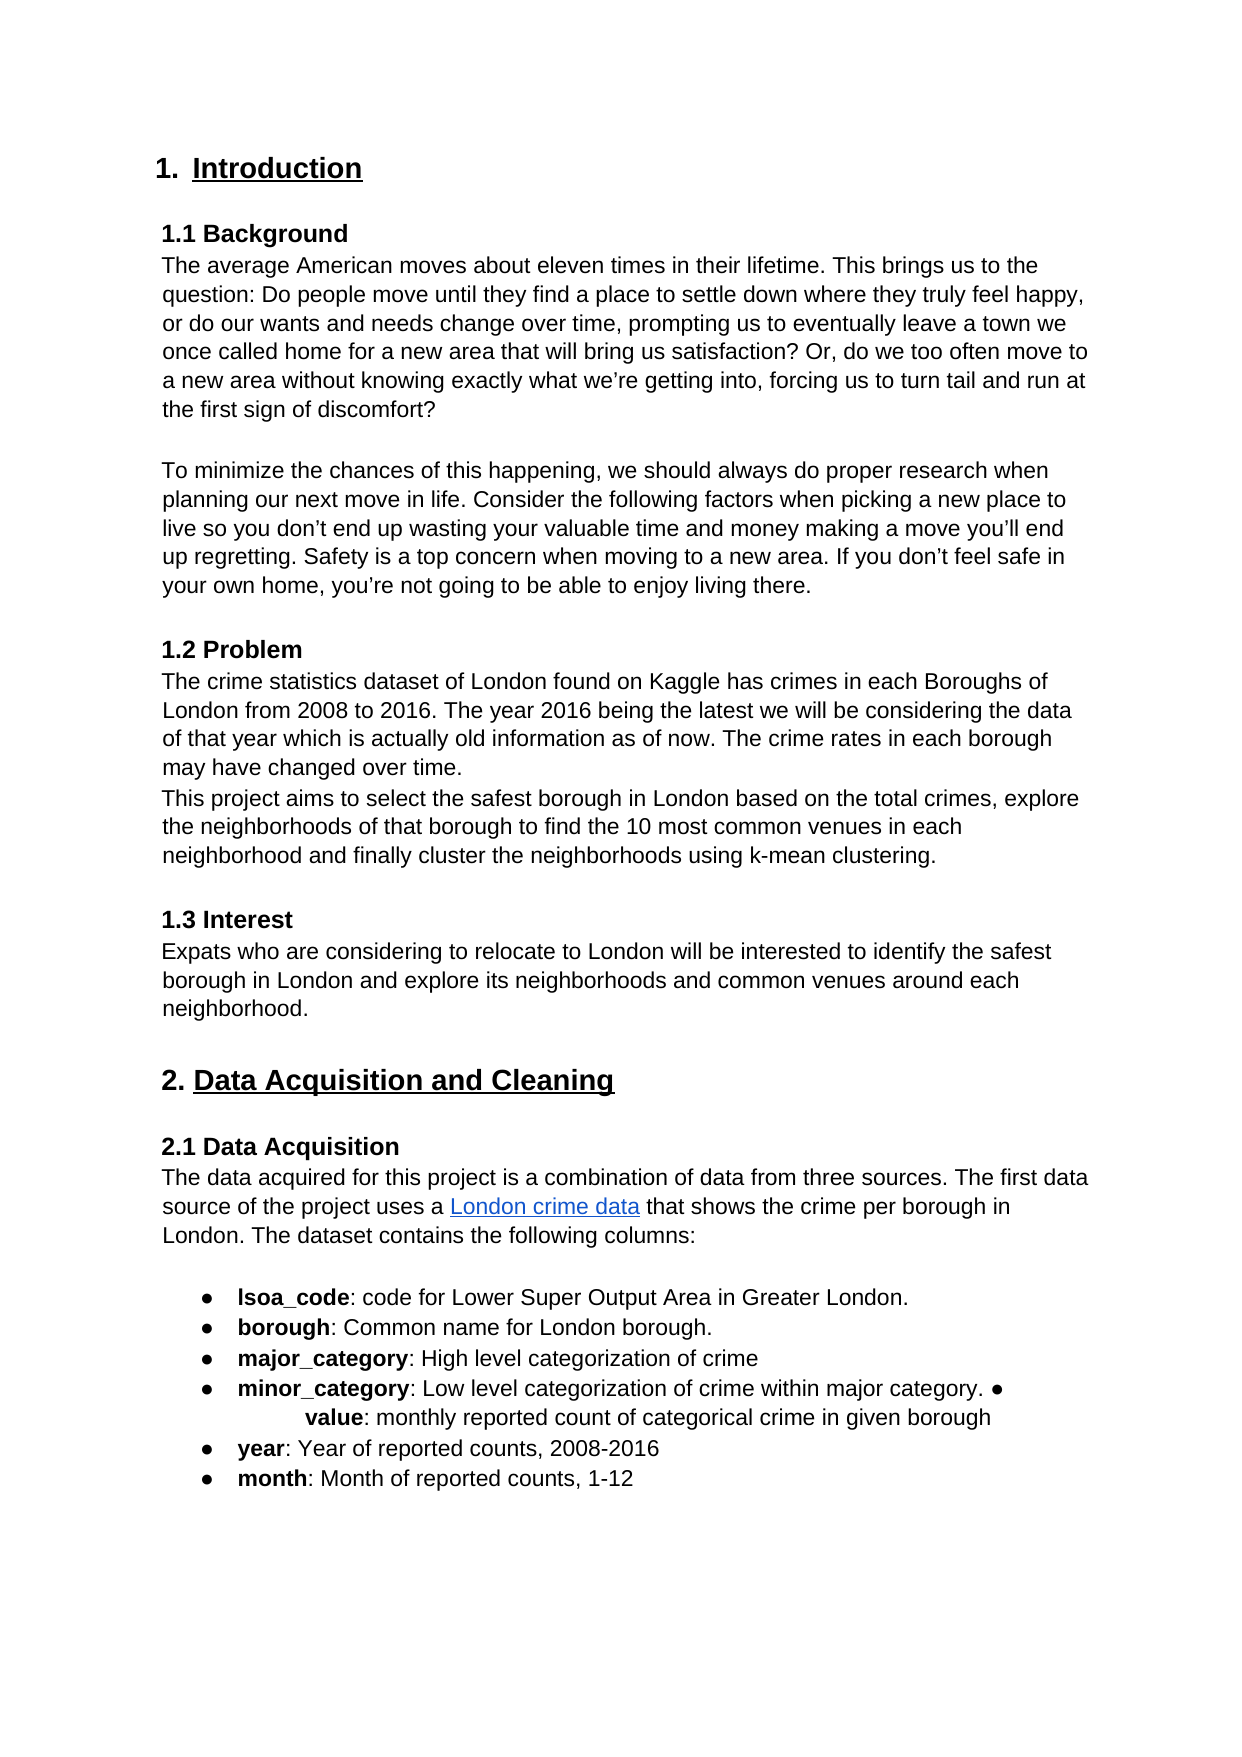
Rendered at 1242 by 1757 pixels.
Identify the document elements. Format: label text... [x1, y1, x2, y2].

subtitle Interest [161, 905, 1108, 934]
subtitle Background [161, 219, 1108, 248]
list month​: Month of reported counts, 1-12 [200, 1465, 1092, 1491]
list year​: Year of reported counts, 2008-2016 [200, 1434, 1092, 1461]
text This project aims to select the safest borough in London based on the total crimes, explore the neighborhoods of that borough to find the 10 most common venues in each neighborhood and finally cluster the neighborhoods using k-mean clustering. [161, 784, 1092, 868]
list minor_category​: Low level categorization of crime within major category. ● value​: monthly reported count of categorical crime in given borough [200, 1375, 1092, 1430]
subtitle Introduction [155, 151, 1108, 185]
text Expats who are considering to relocate to London will be interested to identify the safest borough in London and explore its neighborhoods and common venues around each neighborhood. [161, 938, 1092, 1022]
subtitle Data Acquisition and Cleaning [161, 1063, 1108, 1097]
list lsoa_code​: code for Lower Super Output Area in Greater London. [200, 1284, 1092, 1310]
text To minimize the chances of this happening, we should always do proper research when planning our next move in life. Consider the following factors when picking a new place to live so you don’t end up wasting your valuable time and money making a move you’ll end up regretting. Safety is a top concern when moving to a new area. If you don’t feel safe in your own home, you’re not going to be able to enjoy living there. [161, 457, 1092, 598]
subtitle Data Acquisition [161, 1131, 1108, 1160]
text The crime statistics dataset of London found on Kaggle has crimes in each Boroughs of London from 2008 to 2016. The year 2016 being the latest we will be considering the data of that year which is actually old information as of now. The crime rates in each borough may have changed over time. [161, 668, 1092, 780]
text The average American moves about eleven times in their lifetime. This brings us to the question: Do people move until they find a place to settle down where they truly feel happy, or do our wants and needs change over time, prompting us to eventually leave a town we once called home for a new area that will bring us satisfaction? Or, do we too often move to a new area without knowing exactly what we’re getting into, forcing us to turn tail and run at the first sign of discomfort? [161, 252, 1092, 422]
subtitle Problem [161, 635, 1108, 664]
list major_category​: High level categorization of crime [200, 1345, 1092, 1371]
list borough​: Common name for London borough. [200, 1314, 1092, 1341]
text The data acquired for this project is a combination of data from three sources. The first data source of the project uses a ​London crime data​ that shows the crime per borough in London. The dataset contains the following columns: [161, 1164, 1092, 1248]
